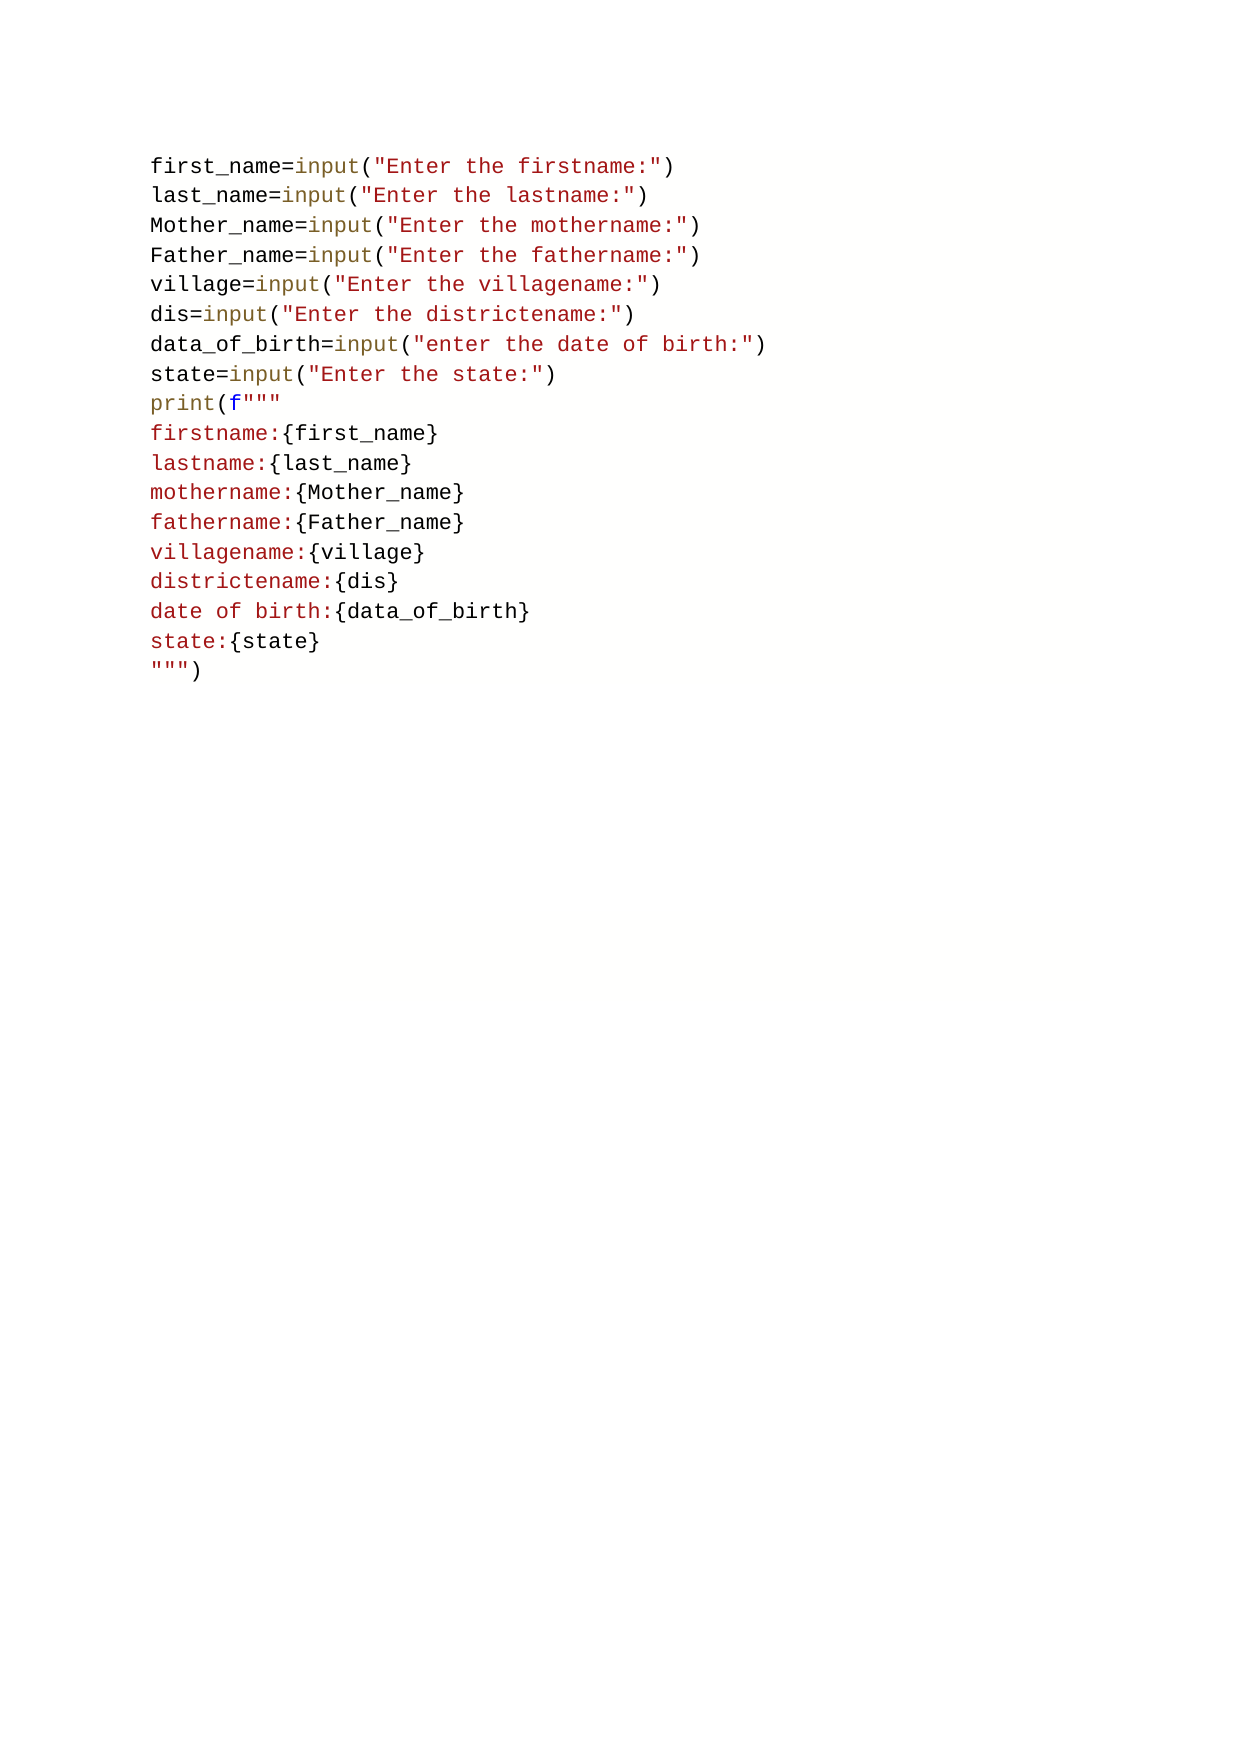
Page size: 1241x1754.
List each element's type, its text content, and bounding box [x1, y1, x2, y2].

text firstname:{first_name} [150, 417, 1090, 447]
text data_of_birth=input("enter the date of birth:") [150, 328, 1090, 358]
text fathername:{Father_name} [150, 506, 1090, 536]
text districtename:{dis} [150, 566, 1090, 595]
text state=input("Enter the state:") [150, 358, 1090, 387]
text print(f""" [150, 387, 1090, 417]
text last_name=input("Enter the lastname:") [150, 180, 1090, 209]
text village=input("Enter the villagename:") [150, 269, 1090, 298]
text villagename:{village} [150, 536, 1090, 566]
text mothername:{Mother_name} [150, 477, 1090, 506]
text lastname:{last_name} [150, 447, 1090, 477]
text """) [150, 655, 1090, 684]
text first_name=input("Enter the firstname:") [150, 150, 1090, 180]
text Mother_name=input("Enter the mothername:") [150, 209, 1090, 239]
text Father_name=input("Enter the fathername:") [150, 239, 1090, 269]
text date of birth:{data_of_birth} [150, 595, 1090, 625]
text state:{state} [150, 625, 1090, 655]
text dis=input("Enter the districtename:") [150, 298, 1090, 328]
